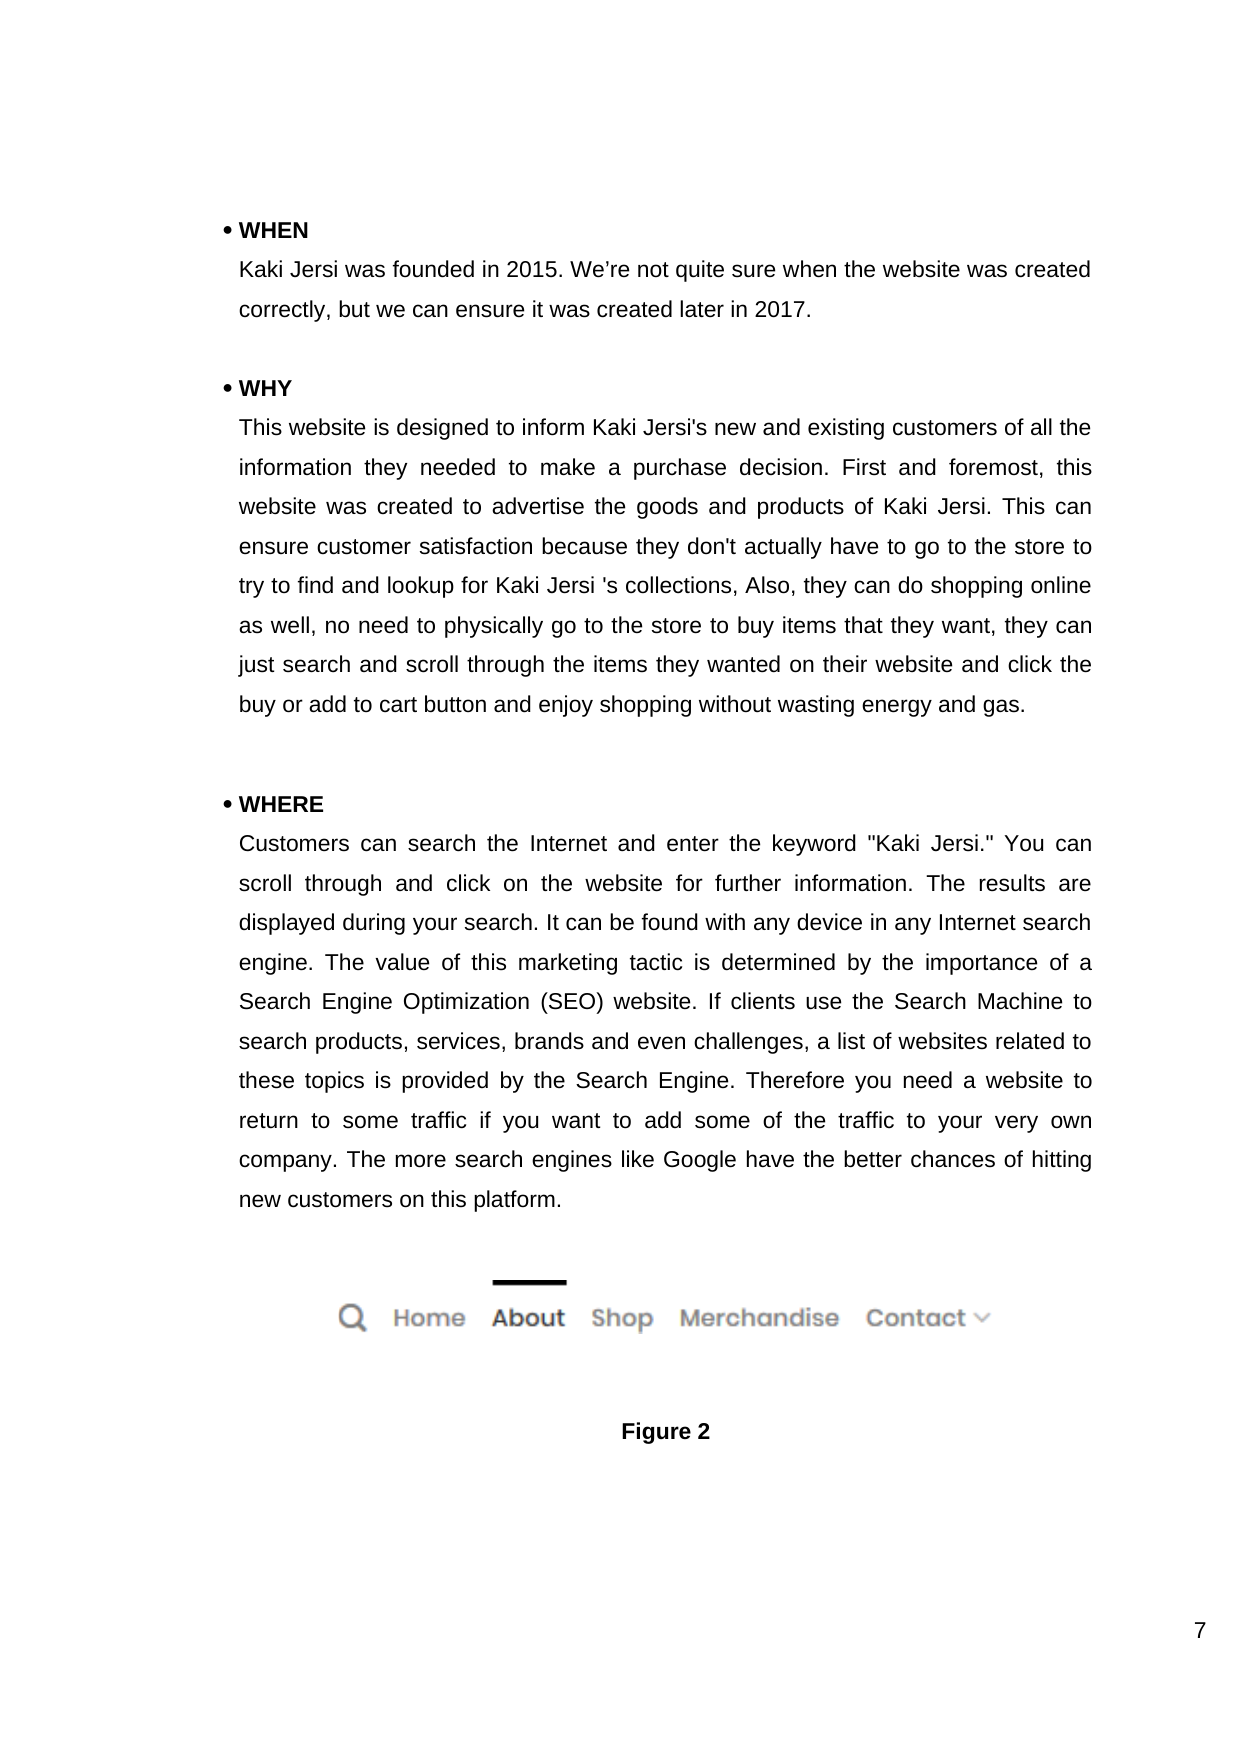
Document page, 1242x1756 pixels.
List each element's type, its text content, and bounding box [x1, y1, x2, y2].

subtitle Figure 2 [271, 1418, 1061, 1444]
subtitle WHEN [224, 217, 1206, 243]
subtitle WHY [224, 375, 1206, 402]
text Kaki Jersi was founded in 2015. We’re not quite sure when the website was created correctly, but we can ensure it was created later in 2017. [239, 256, 1092, 323]
text This website is designed to inform Kaki Jersi's new and existing customers of all the information they needed to make a purchase decision. First and foremost, this website was created to advertise the goods and products of Kaki Jersi. This can ensure customer satisfaction because they don't actually have to go to the store to try to find and lookup for Kaki Jersi 's collections, Also, they can do shopping online as well, no need to physically go to the store to buy items that they want, they can just search and scroll through the items they wanted on their website and click the buy or add to cart button and enjoy shopping without wasting energy and gas. [239, 414, 1093, 717]
subtitle WHERE [224, 791, 1206, 817]
text Customers can search the Internet and enter the keyword "Kaki Jersi." You can scroll through and click on the website for further information. The results are displayed during your search. It can be found with any device in any Internet search engine. The value of this marketing tactic is determined by the importance of a Search Engine Optimization (SEO) website. If clients use the Search Machine to search products, services, brands and even challenges, a list of websites related to these topics is provided by the Search Engine. Therefore you need a website to return to some traffic if you want to add some of the traffic to your very own company. The more search engines like Google have the better chances of hitting new customers on this platform. [239, 830, 1093, 1212]
picture [338, 1280, 992, 1334]
